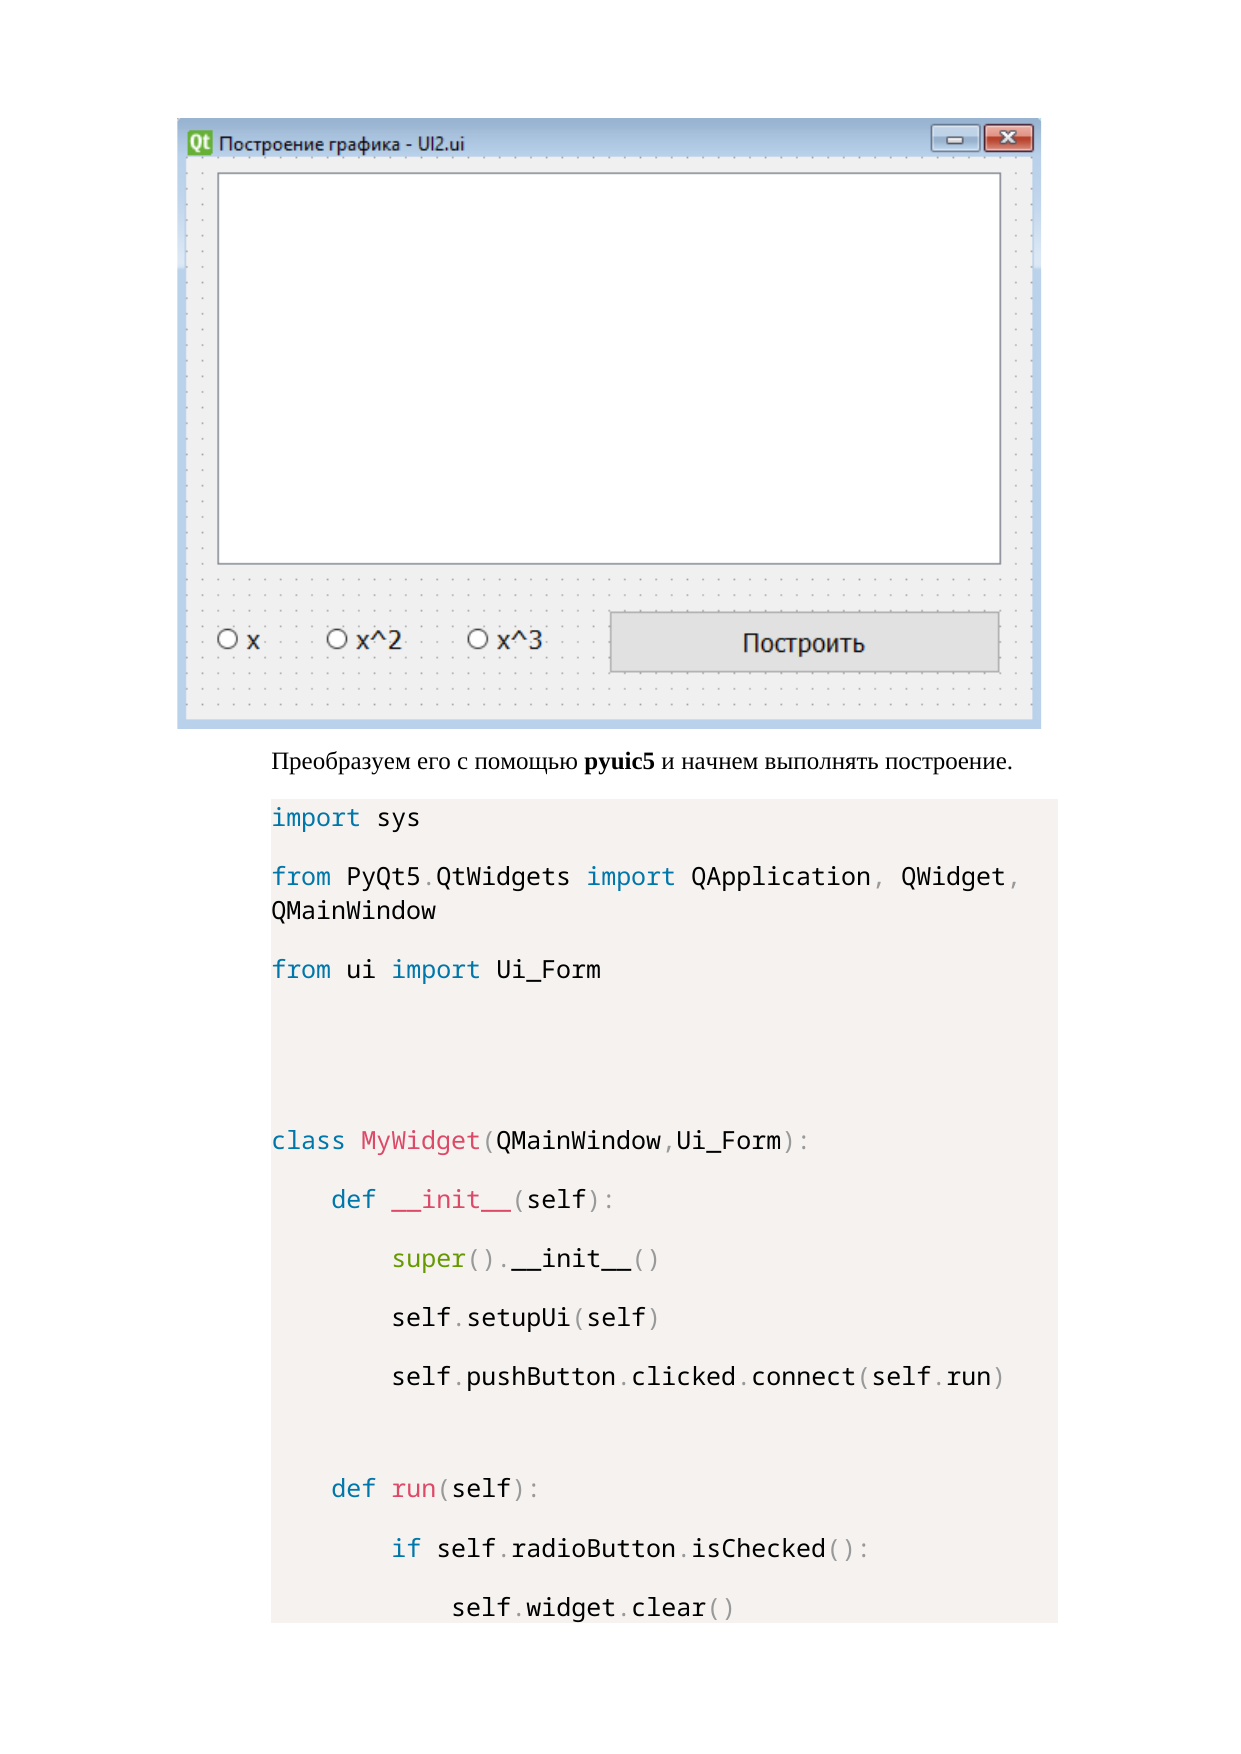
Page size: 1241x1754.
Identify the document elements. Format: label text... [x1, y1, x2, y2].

text super().__init__() [271, 1241, 1058, 1275]
text self.setupUi(self) [271, 1300, 1058, 1334]
text self.widget.clear() [271, 1589, 1058, 1623]
text Преобразуем его с помощью pyuic5 и начнем выполнять построение. [271, 746, 1058, 774]
text class MyWidget(QMainWindow,Ui_Form): [271, 1123, 1058, 1157]
text self.pushButton.clicked.connect(self.run) [271, 1359, 1058, 1393]
text if self.radioButton.isChecked(): [271, 1530, 1058, 1564]
text def run(self): [271, 1471, 1058, 1505]
text from ui import Ui_Form [271, 952, 1058, 986]
text import sys [271, 799, 1058, 833]
picture [177, 118, 1042, 729]
text def __init__(self): [271, 1182, 1058, 1216]
text from PyQt5.QtWidgets import QApplication, QWidget, QMainWindow [271, 858, 1058, 927]
